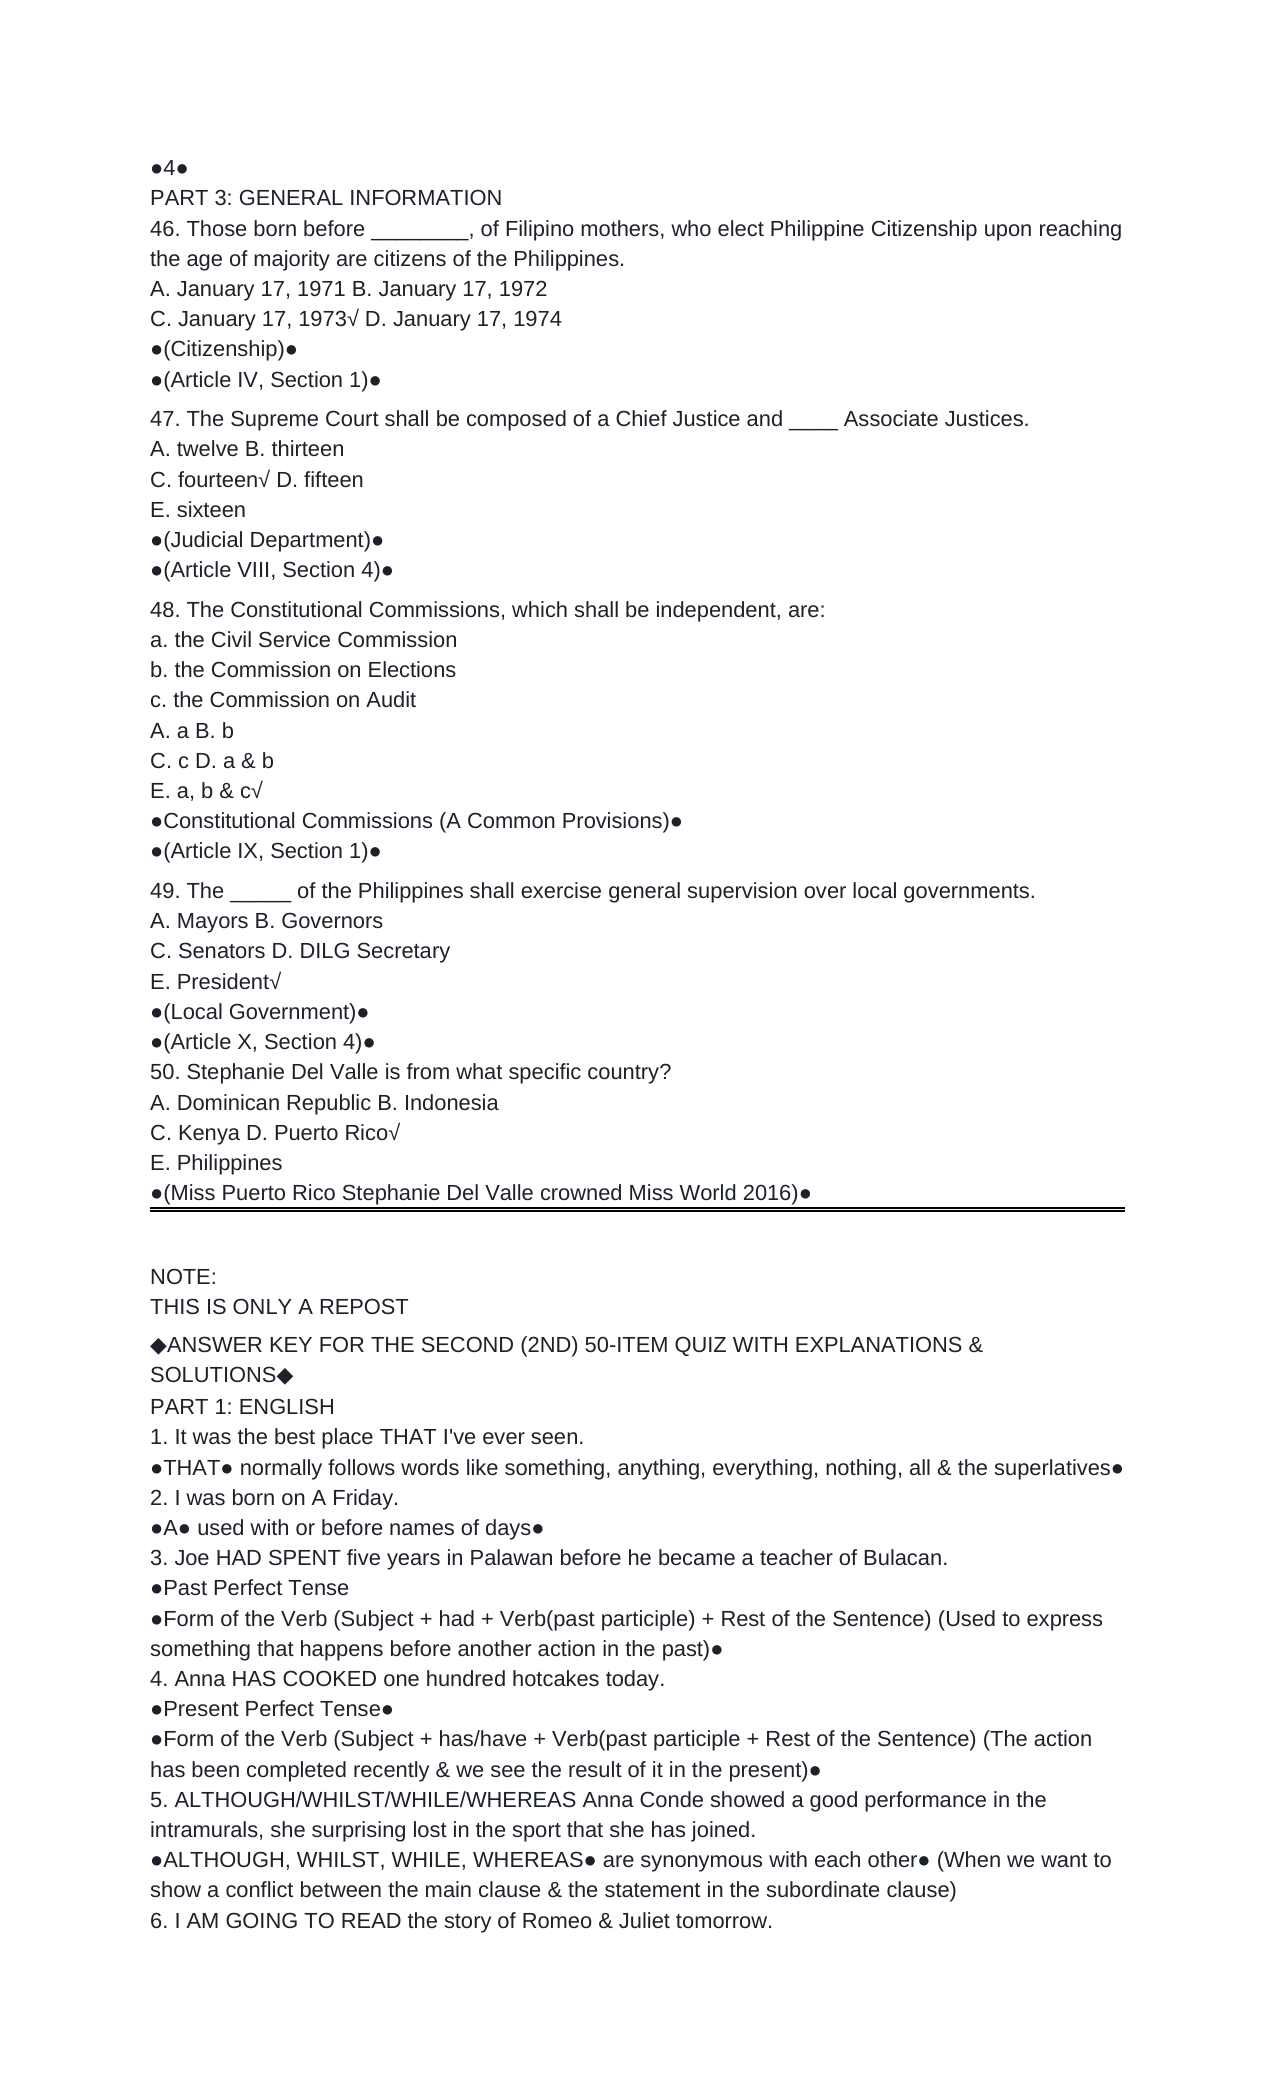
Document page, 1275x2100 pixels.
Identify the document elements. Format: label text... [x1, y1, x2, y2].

text 47. The Supreme Court shall be composed of a Chief Justice and ____ Associate Justices. A. twelve B. thirteen C. fourteen√ D. fifteen E. sixteen ●(Judicial Department)● ●(Article VIII, Section 4)● [150, 401, 1125, 582]
text 49. The _____ of the Philippines shall exercise general supervision over local governments. A. Mayors B. Governors C. Senators D. DILG Secretary E. President√ ●(Local Government)● ●(Article X, Section 4)● 50. Stephanie Del Valle is from what specific country? A. Dominican Republic B. Indonesia C. Kenya D. Puerto Rico√ E. Philippines ●(Miss Puerto Rico Stephanie Del Valle crowned Miss World 2016)● [150, 873, 1125, 1207]
text NOTE: THIS IS ONLY A REPOST [150, 1259, 1125, 1319]
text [150, 150, 1125, 392]
text 48. The Constitutional Commissions, which shall be independent, are: a. the Civil Service Commission b. the Commission on Elections c. the Commission on Audit A. a B. b C. c D. a & b E. a, b & c√ ●Constitutional Commissions (A Common Provisions)● ●(Article IX, Section 1)● [150, 592, 1125, 863]
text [150, 1329, 1125, 1933]
